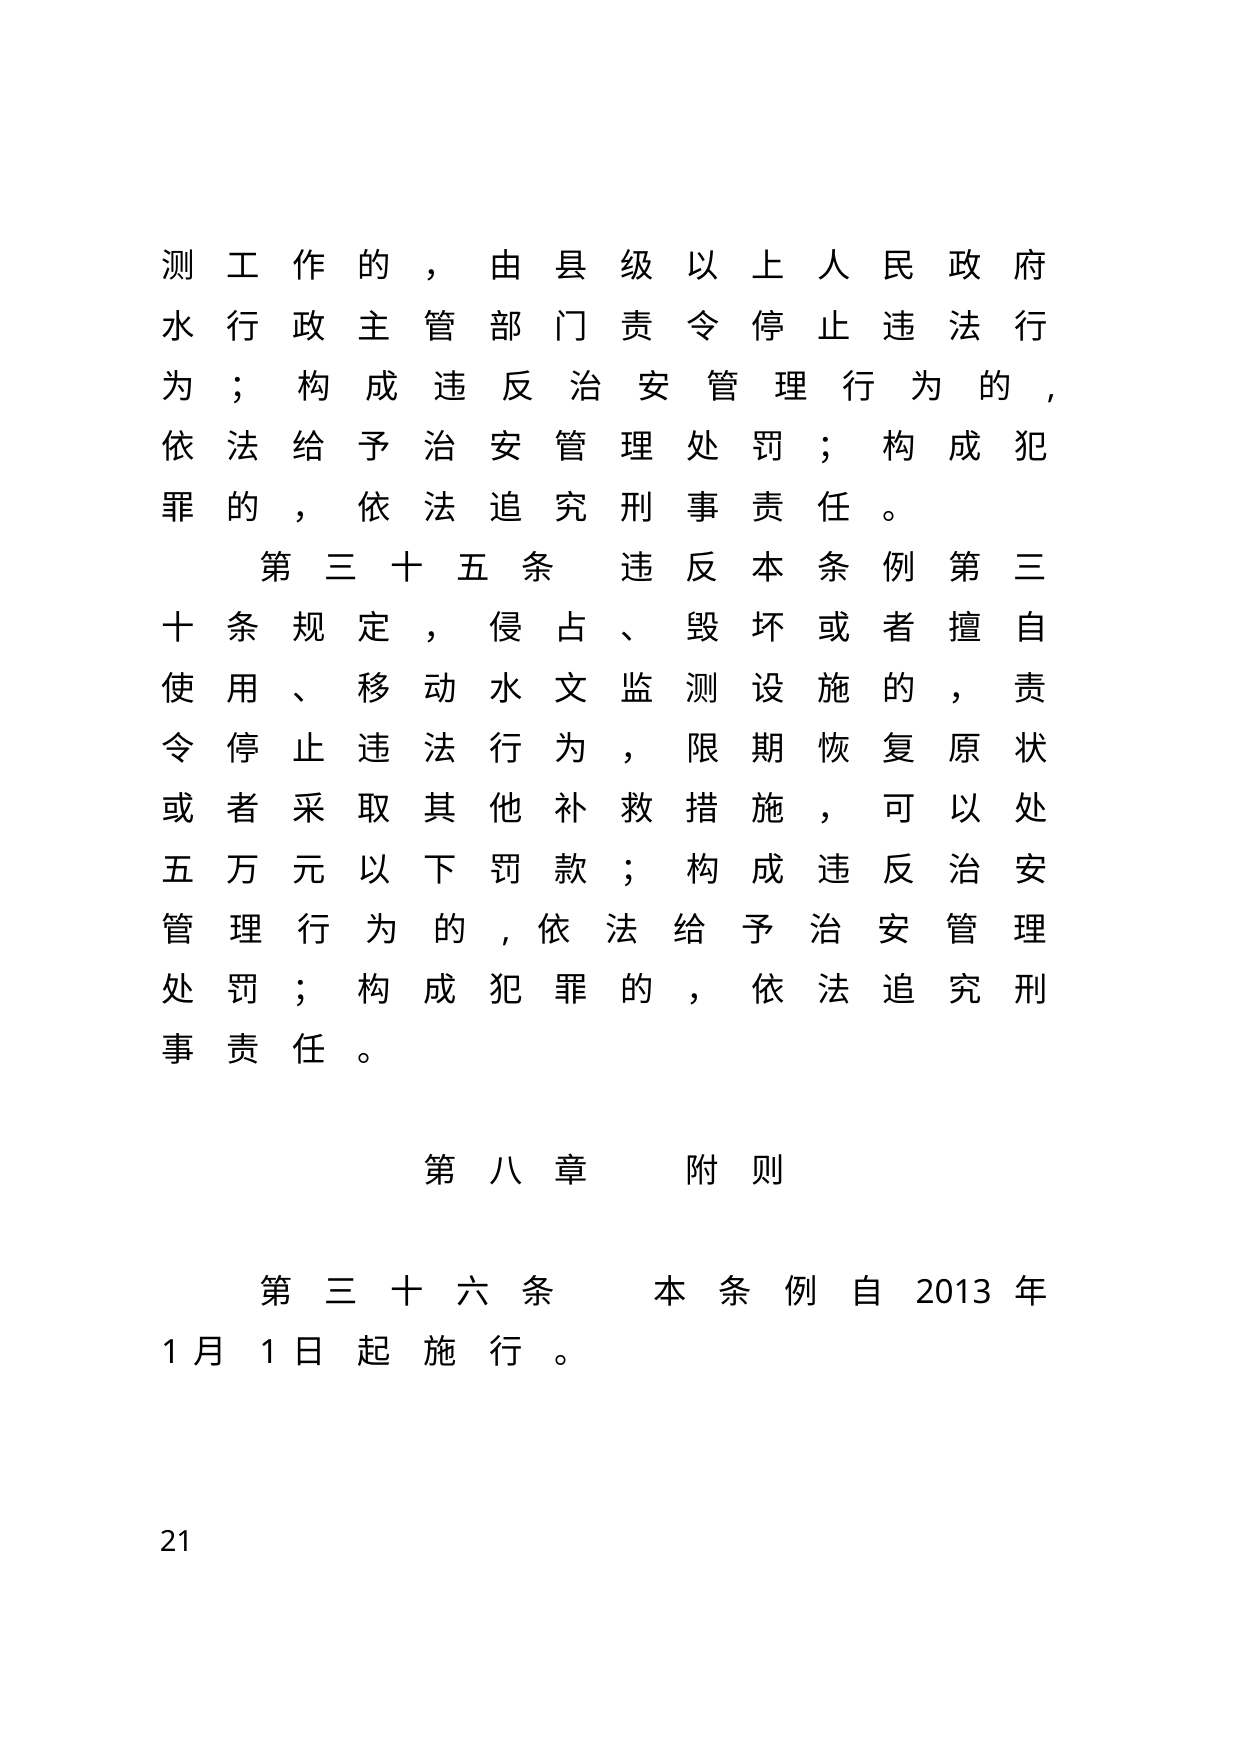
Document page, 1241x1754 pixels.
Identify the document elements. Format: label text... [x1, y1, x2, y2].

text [161, 233, 1079, 535]
text 第八章 附则 [161, 1138, 1079, 1198]
text 第三十六条 本条例自2013年1月1日起施行。 [161, 1258, 1079, 1379]
text 第三十五条 违反本条例第三十条规定，侵占、毁坏或者擅自使用、移动水文监测设施的，责令停止违法行为，限期恢复原状或者采取其他补救措施，可以处五万元以下罚款；构成违反治安管理行为的,依法给予治安管理处罚；构成犯罪的，依法追究刑事责任。 [161, 535, 1079, 1077]
